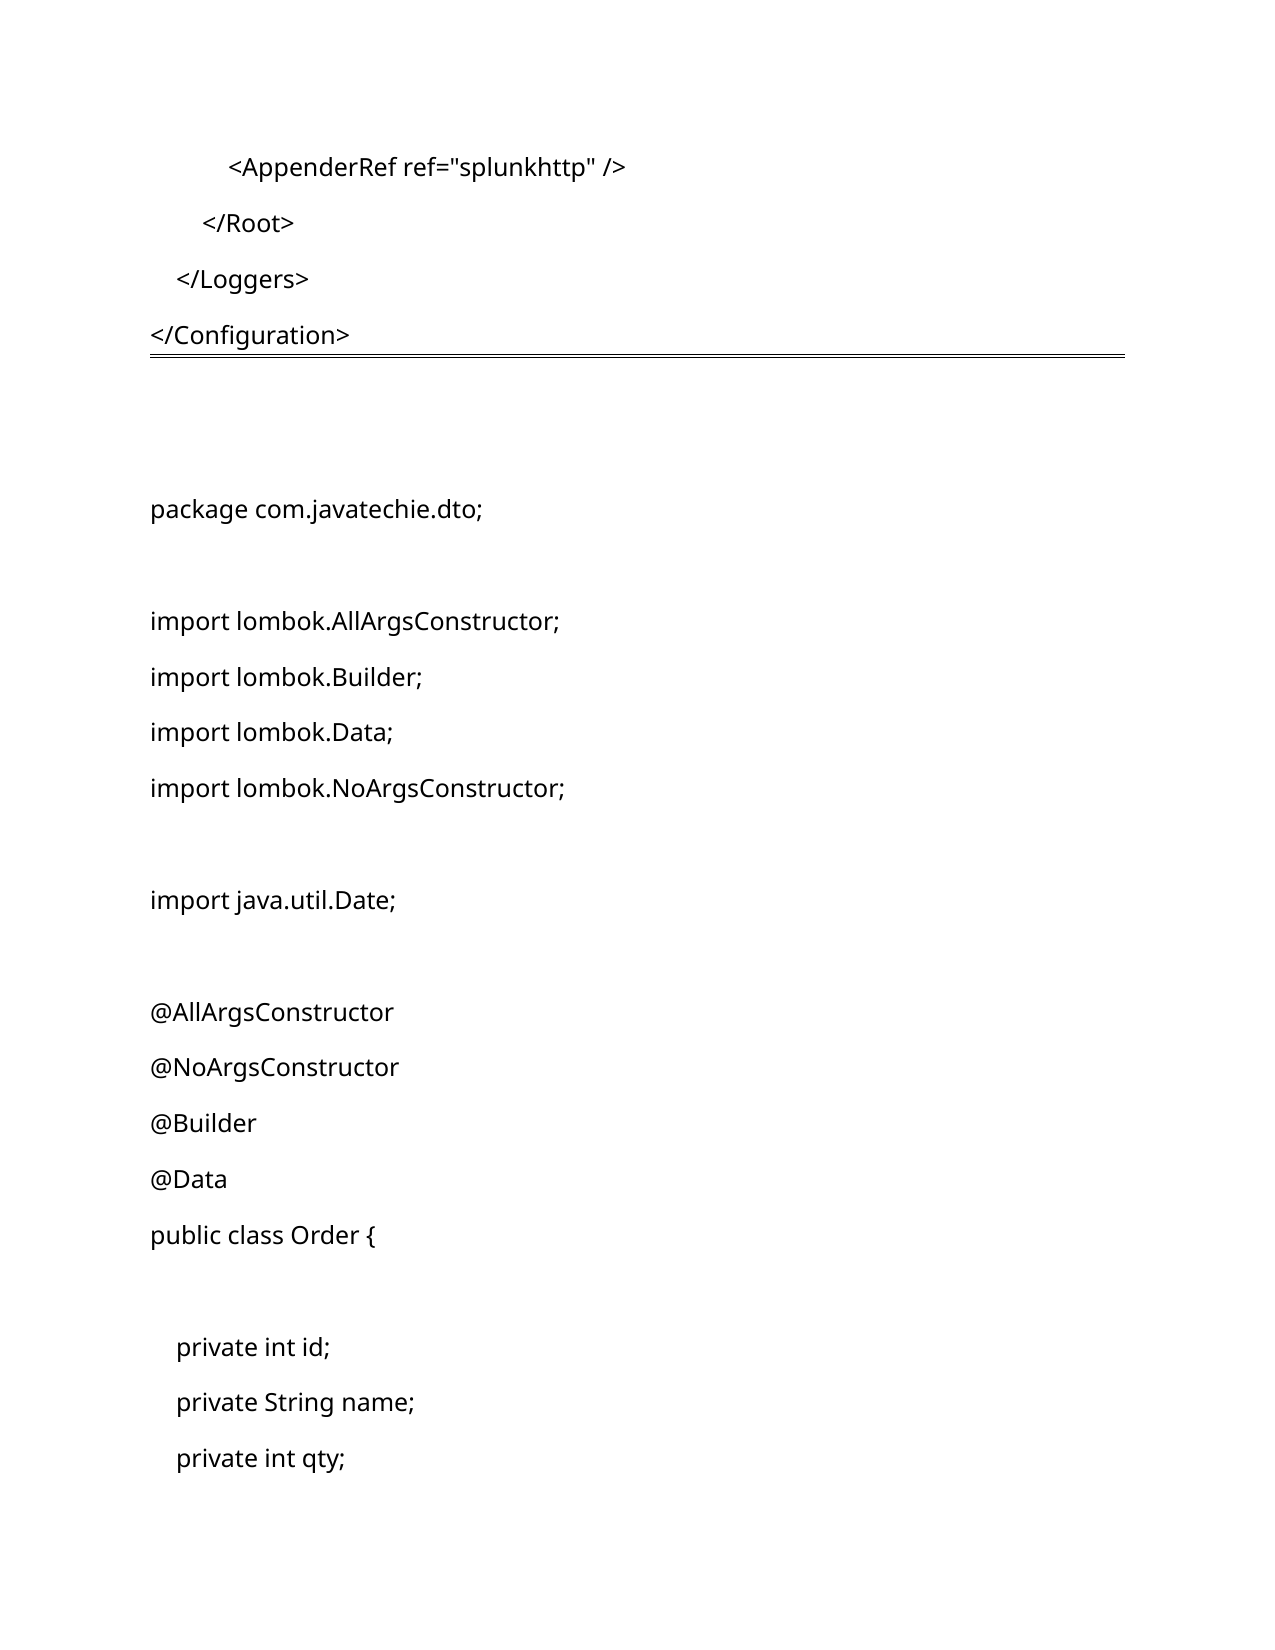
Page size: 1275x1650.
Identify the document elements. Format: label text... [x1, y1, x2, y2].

text import lombok.AllArgsConstructor; [150, 603, 1125, 637]
text import java.util.Date; [150, 883, 1125, 917]
text </Root> [150, 206, 1125, 240]
text import lombok.Data; [150, 715, 1125, 749]
text import lombok.Builder; [150, 659, 1125, 693]
text private String name; [150, 1385, 1125, 1419]
text </Configuration> [150, 317, 1125, 354]
text <AppenderRef ref="splunkhttp" /> [150, 150, 1125, 184]
text @Builder [150, 1106, 1125, 1140]
text public class Order { [150, 1218, 1125, 1252]
text </Loggers> [150, 262, 1125, 296]
text private int id; [150, 1329, 1125, 1363]
text @Data [150, 1162, 1125, 1196]
text @AllArgsConstructor [150, 994, 1125, 1028]
text private int qty; [150, 1441, 1125, 1475]
text import lombok.NoArgsConstructor; [150, 771, 1125, 805]
text @NoArgsConstructor [150, 1050, 1125, 1084]
text package com.javatechie.dto; [150, 492, 1125, 526]
